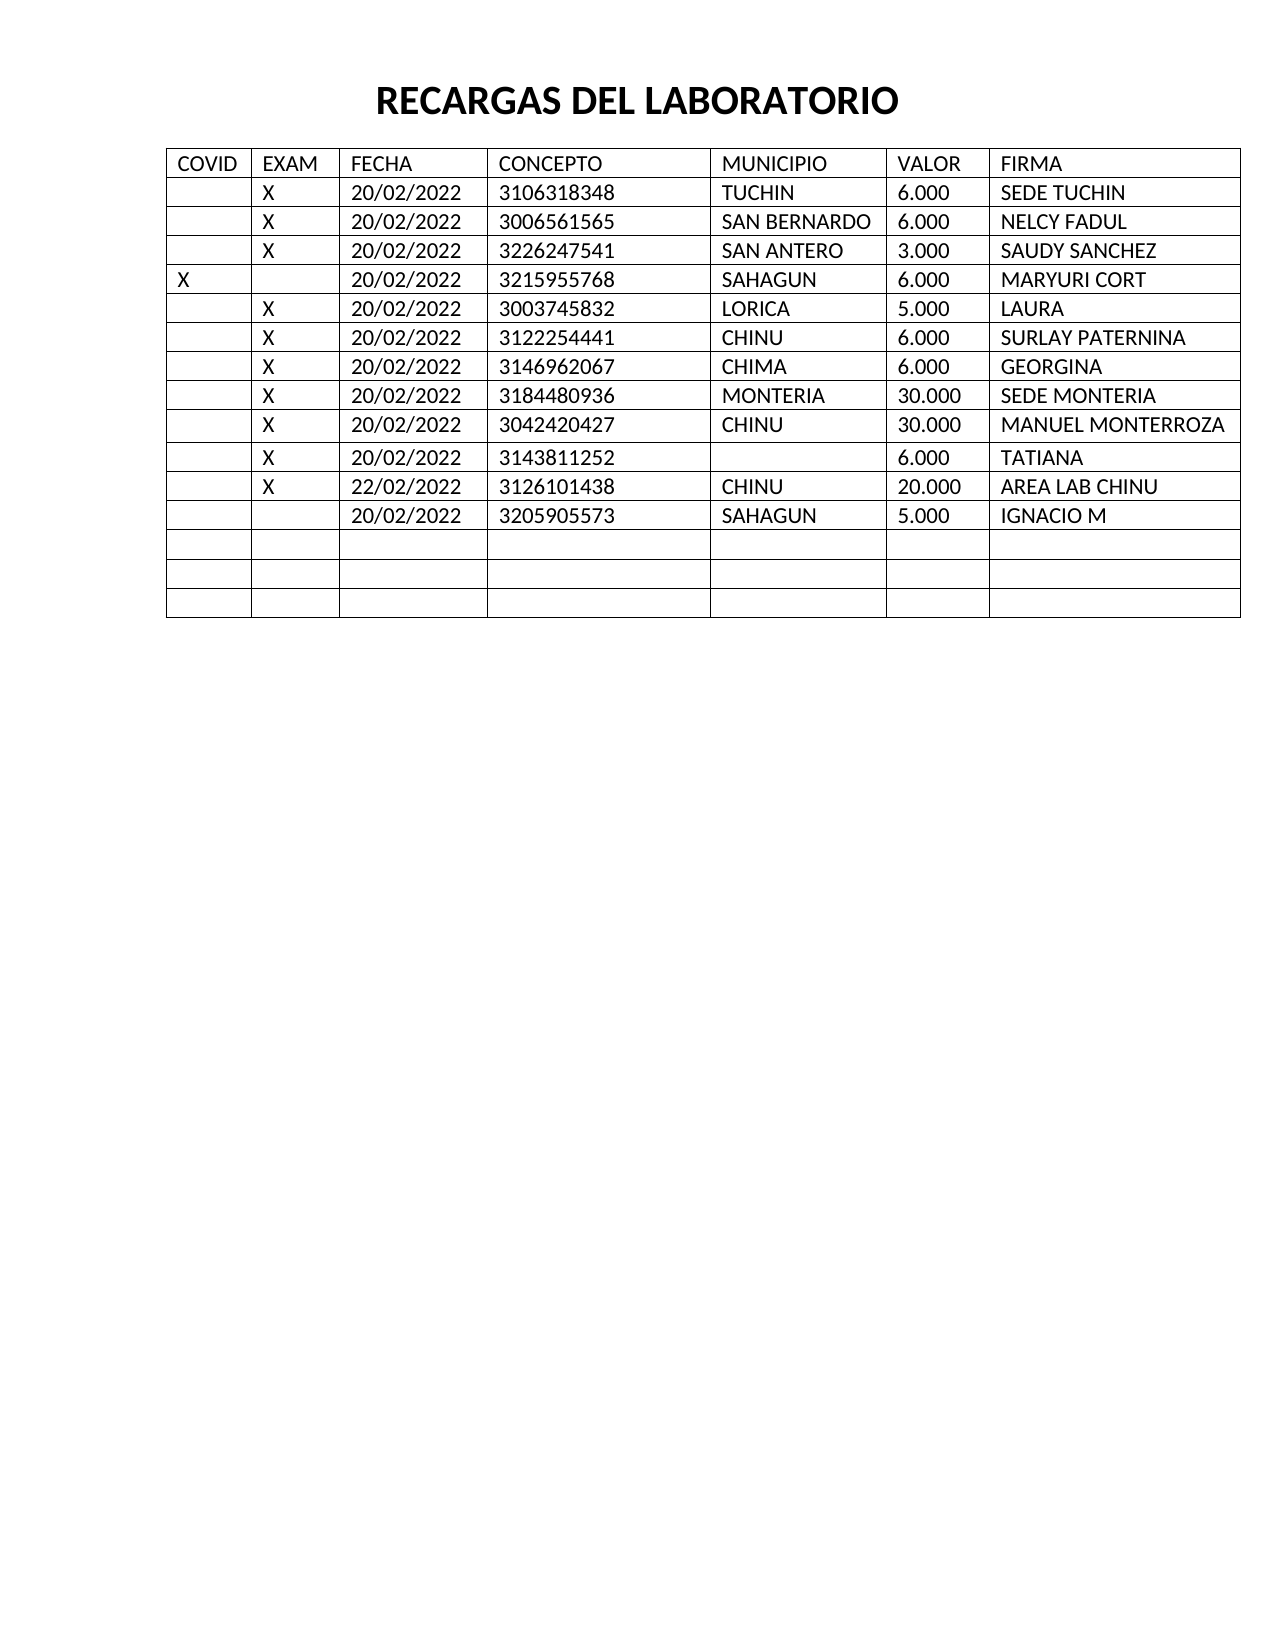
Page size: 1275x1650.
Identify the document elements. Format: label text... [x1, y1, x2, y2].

table_cell [167, 530, 251, 558]
table_cell 3003745832 [488, 294, 710, 322]
table_cell X [252, 207, 339, 235]
table_header VALOR [887, 149, 989, 177]
table_cell 3143811252 [488, 443, 710, 471]
table_cell 3006561565 [488, 207, 710, 235]
table_cell X [252, 352, 339, 380]
table_cell TUCHIN [711, 178, 886, 206]
table_cell 20.000 [887, 472, 989, 500]
table_cell SAHAGUN [711, 501, 886, 529]
table_cell X [252, 294, 339, 322]
table_cell CHIMA [711, 352, 886, 380]
table_cell X [167, 265, 251, 293]
table_cell SAN BERNARDO [711, 207, 886, 235]
table_cell [167, 443, 251, 471]
table_cell 5.000 [887, 294, 989, 322]
table_cell [887, 530, 989, 558]
table_cell [488, 530, 710, 558]
table_cell 22/02/2022 [340, 472, 487, 500]
table_cell 20/02/2022 [340, 294, 487, 322]
table_cell 3.000 [887, 236, 989, 264]
table_header FECHA [340, 149, 487, 177]
table_cell 3226247541 [488, 236, 710, 264]
table_cell 20/02/2022 [340, 236, 487, 264]
table_cell 20/02/2022 [340, 207, 487, 235]
table_cell [252, 560, 339, 587]
table_cell X [252, 443, 339, 471]
table_cell 3042420427 [488, 410, 710, 442]
table_cell [167, 381, 251, 409]
table_cell 20/02/2022 [340, 381, 487, 409]
table_cell AREA LAB CHINU [990, 472, 1240, 500]
table_cell 20/02/2022 [340, 410, 487, 442]
table_cell [340, 589, 487, 617]
table_cell SEDE MONTERIA [990, 381, 1240, 409]
table_cell [252, 589, 339, 617]
table_cell X [252, 178, 339, 206]
table_cell [167, 410, 251, 442]
table_cell 20/02/2022 [340, 443, 487, 471]
table_cell [711, 589, 886, 617]
table_cell 20/02/2022 [340, 352, 487, 380]
table_header COVID [167, 149, 251, 177]
table_cell SEDE TUCHIN [990, 178, 1240, 206]
table_cell SAUDY SANCHEZ [990, 236, 1240, 264]
table_cell [711, 560, 886, 587]
table_cell 6.000 [887, 443, 989, 471]
table_cell [711, 443, 886, 471]
table_cell GEORGINA [990, 352, 1240, 380]
table_header CONCEPTO [488, 149, 710, 177]
table_cell [990, 589, 1240, 617]
table_cell NELCY FADUL [990, 207, 1240, 235]
table_cell 6.000 [887, 178, 989, 206]
table_cell 30.000 [887, 410, 989, 442]
table_cell LAURA [990, 294, 1240, 322]
table_cell MANUEL MONTERROZA [990, 410, 1240, 442]
table_cell [711, 530, 886, 558]
table_cell [167, 501, 251, 529]
table_cell [167, 352, 251, 380]
table_cell CHINU [711, 410, 886, 442]
table_cell 6.000 [887, 352, 989, 380]
table_cell [167, 323, 251, 351]
table_cell X [252, 381, 339, 409]
table_cell [252, 265, 339, 293]
table_cell [167, 207, 251, 235]
table_cell [488, 589, 710, 617]
table_cell 3146962067 [488, 352, 710, 380]
table_cell TATIANA [990, 443, 1240, 471]
table_cell 20/02/2022 [340, 501, 487, 529]
table_cell IGNACIO M [990, 501, 1240, 529]
table_cell MONTERIA [711, 381, 886, 409]
table_cell 3122254441 [488, 323, 710, 351]
table_cell [167, 472, 251, 500]
table_cell [167, 560, 251, 587]
table_cell [167, 589, 251, 617]
table_cell SAN ANTERO [711, 236, 886, 264]
table_cell SAHAGUN [711, 265, 886, 293]
table_cell [887, 560, 989, 587]
table_cell [340, 530, 487, 558]
table_cell 6.000 [887, 207, 989, 235]
table_cell [167, 236, 251, 264]
table_cell 3126101438 [488, 472, 710, 500]
table_cell [252, 501, 339, 529]
table_cell CHINU [711, 323, 886, 351]
table_cell [990, 530, 1240, 558]
table_cell [167, 294, 251, 322]
table_cell X [252, 410, 339, 442]
table_cell [488, 560, 710, 587]
table_cell 6.000 [887, 265, 989, 293]
table_cell X [252, 472, 339, 500]
table_cell 3106318348 [488, 178, 710, 206]
table_cell 6.000 [887, 323, 989, 351]
table_cell 30.000 [887, 381, 989, 409]
table_cell 20/02/2022 [340, 265, 487, 293]
table_cell X [252, 236, 339, 264]
table_cell 20/02/2022 [340, 178, 487, 206]
table_cell X [252, 323, 339, 351]
table_cell 5.000 [887, 501, 989, 529]
table_cell MARYURI CORT [990, 265, 1240, 293]
table_header MUNICIPIO [711, 149, 886, 177]
table_cell [887, 589, 989, 617]
table_cell [990, 560, 1240, 587]
table_cell 3205905573 [488, 501, 710, 529]
table_cell 3215955768 [488, 265, 710, 293]
table_header EXAM [252, 149, 339, 177]
table_header FIRMA [990, 149, 1240, 177]
table_cell [340, 560, 487, 587]
table_cell CHINU [711, 472, 886, 500]
table_cell SURLAY PATERNINA [990, 323, 1240, 351]
table_cell 20/02/2022 [340, 323, 487, 351]
table_cell LORICA [711, 294, 886, 322]
table_cell [252, 530, 339, 558]
table_cell 3184480936 [488, 381, 710, 409]
table_cell [167, 178, 251, 206]
